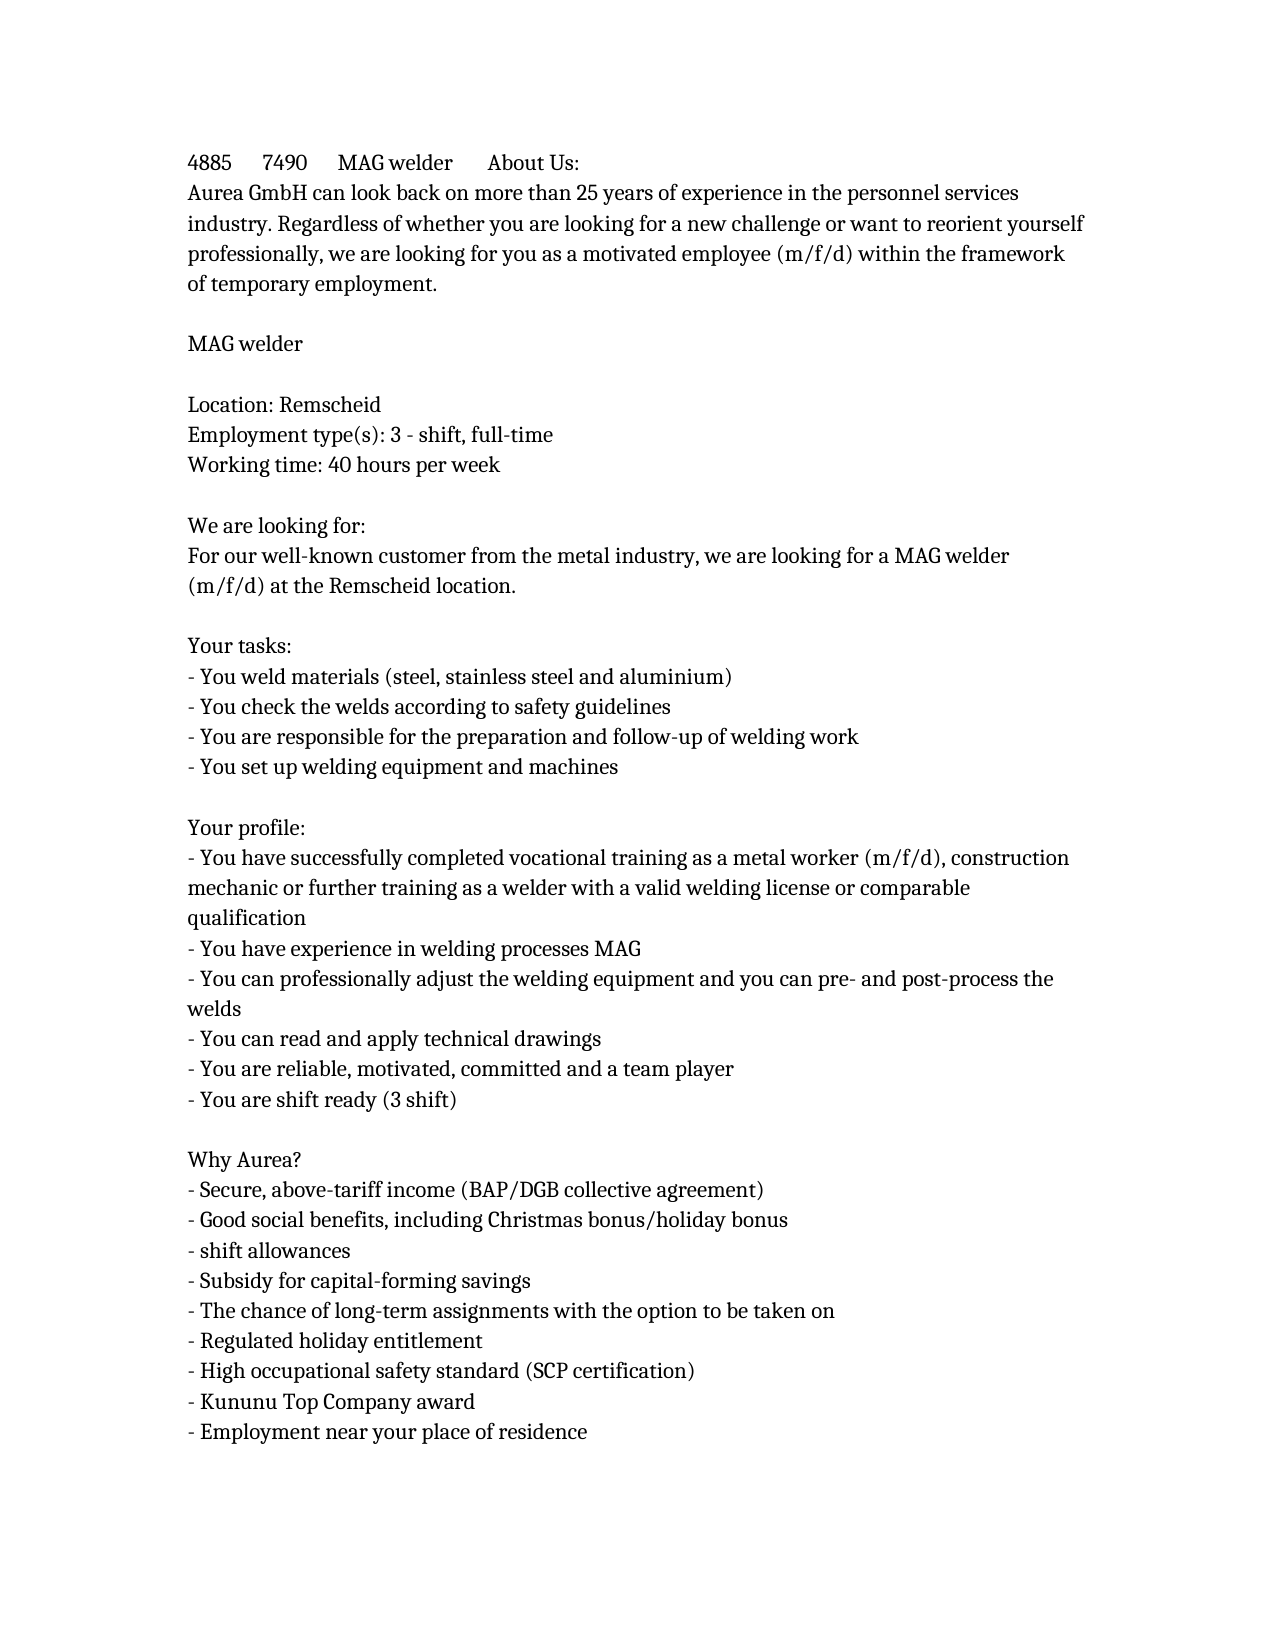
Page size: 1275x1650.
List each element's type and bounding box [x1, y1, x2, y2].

text [187, 150, 1087, 1475]
